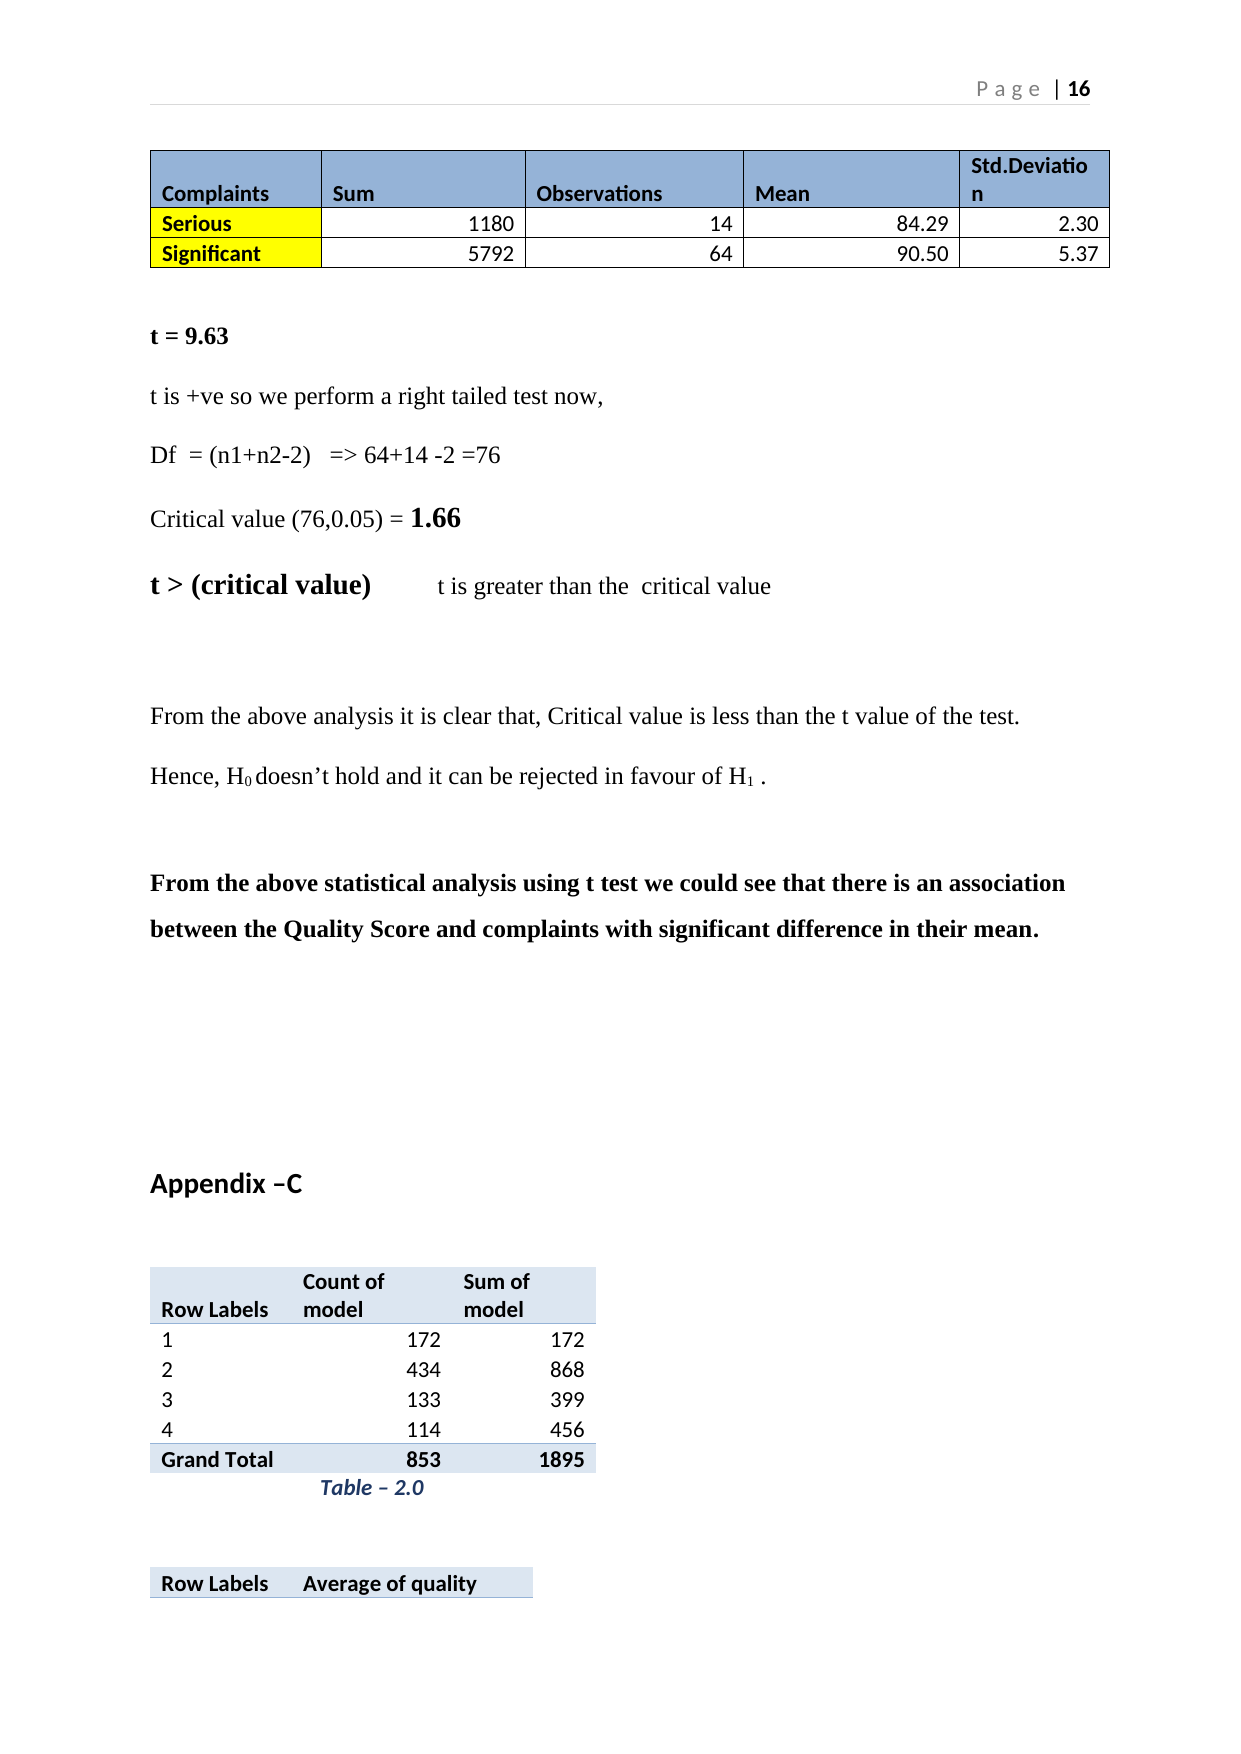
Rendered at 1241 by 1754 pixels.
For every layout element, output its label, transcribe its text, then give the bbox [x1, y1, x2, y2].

table_header Std.Deviation [960, 151, 1109, 207]
text Hence, H0 doesn’t hold and it can be rejected in favour of H1 . [150, 761, 1090, 790]
text t = 9.63 [150, 321, 1090, 350]
table_cell 399 [452, 1383, 596, 1413]
table_cell 172 [452, 1324, 596, 1353]
table_cell Significant [151, 238, 321, 267]
text Critical value (76,0.05) = 1.66 [150, 500, 1090, 534]
table_cell 84.29 [744, 208, 959, 237]
table_cell 1895 [452, 1444, 596, 1473]
table_cell 3 [150, 1383, 292, 1413]
table_cell 2.30 [960, 208, 1109, 237]
table_cell 90.50 [744, 238, 959, 267]
table_cell 434 [292, 1353, 452, 1383]
table_cell 853 [292, 1444, 452, 1473]
table_cell 172 [292, 1324, 452, 1353]
table_cell 14 [526, 208, 743, 237]
table_cell 456 [452, 1413, 596, 1443]
table_header Sum of model [452, 1267, 596, 1323]
table_header Sum [322, 151, 525, 207]
text Appendix –C [150, 1165, 1090, 1201]
table_header Count of model [292, 1267, 452, 1323]
table_cell 868 [452, 1353, 596, 1383]
table_cell 5.37 [960, 238, 1109, 267]
table_header Complaints [151, 151, 321, 207]
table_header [292, 1567, 533, 1597]
table_header Row Labels [150, 1267, 292, 1323]
table_cell 64 [526, 238, 743, 267]
table_cell Grand Total [150, 1444, 292, 1473]
text Df = (n1+n2-2) => 64+14 -2 =76 [150, 441, 1090, 469]
text t is +ve so we perform a right tailed test now, [150, 381, 1090, 409]
table_cell Serious [151, 208, 321, 237]
table_header Observations [526, 151, 743, 207]
table_cell 2 [150, 1353, 292, 1383]
table_cell 114 [292, 1413, 452, 1443]
text t > (critical value) t is greater than the critical value [150, 567, 1090, 601]
table_header Mean [744, 151, 959, 207]
text From the above analysis it is clear that, Critical value is less than the t value of the test. [150, 701, 1090, 730]
table_cell 1 [150, 1324, 292, 1353]
table_cell 133 [292, 1383, 452, 1413]
table_cell 1180 [322, 208, 525, 237]
text Table – 2.0 [150, 1473, 1090, 1501]
table_cell 5792 [322, 238, 525, 267]
text From the above statistical analysis using t test we could see that there is an association between the Quality Score and complaints with significant difference in their mean. [150, 868, 1090, 944]
table_header Row Labels [150, 1567, 292, 1597]
table_cell 4 [150, 1413, 292, 1443]
